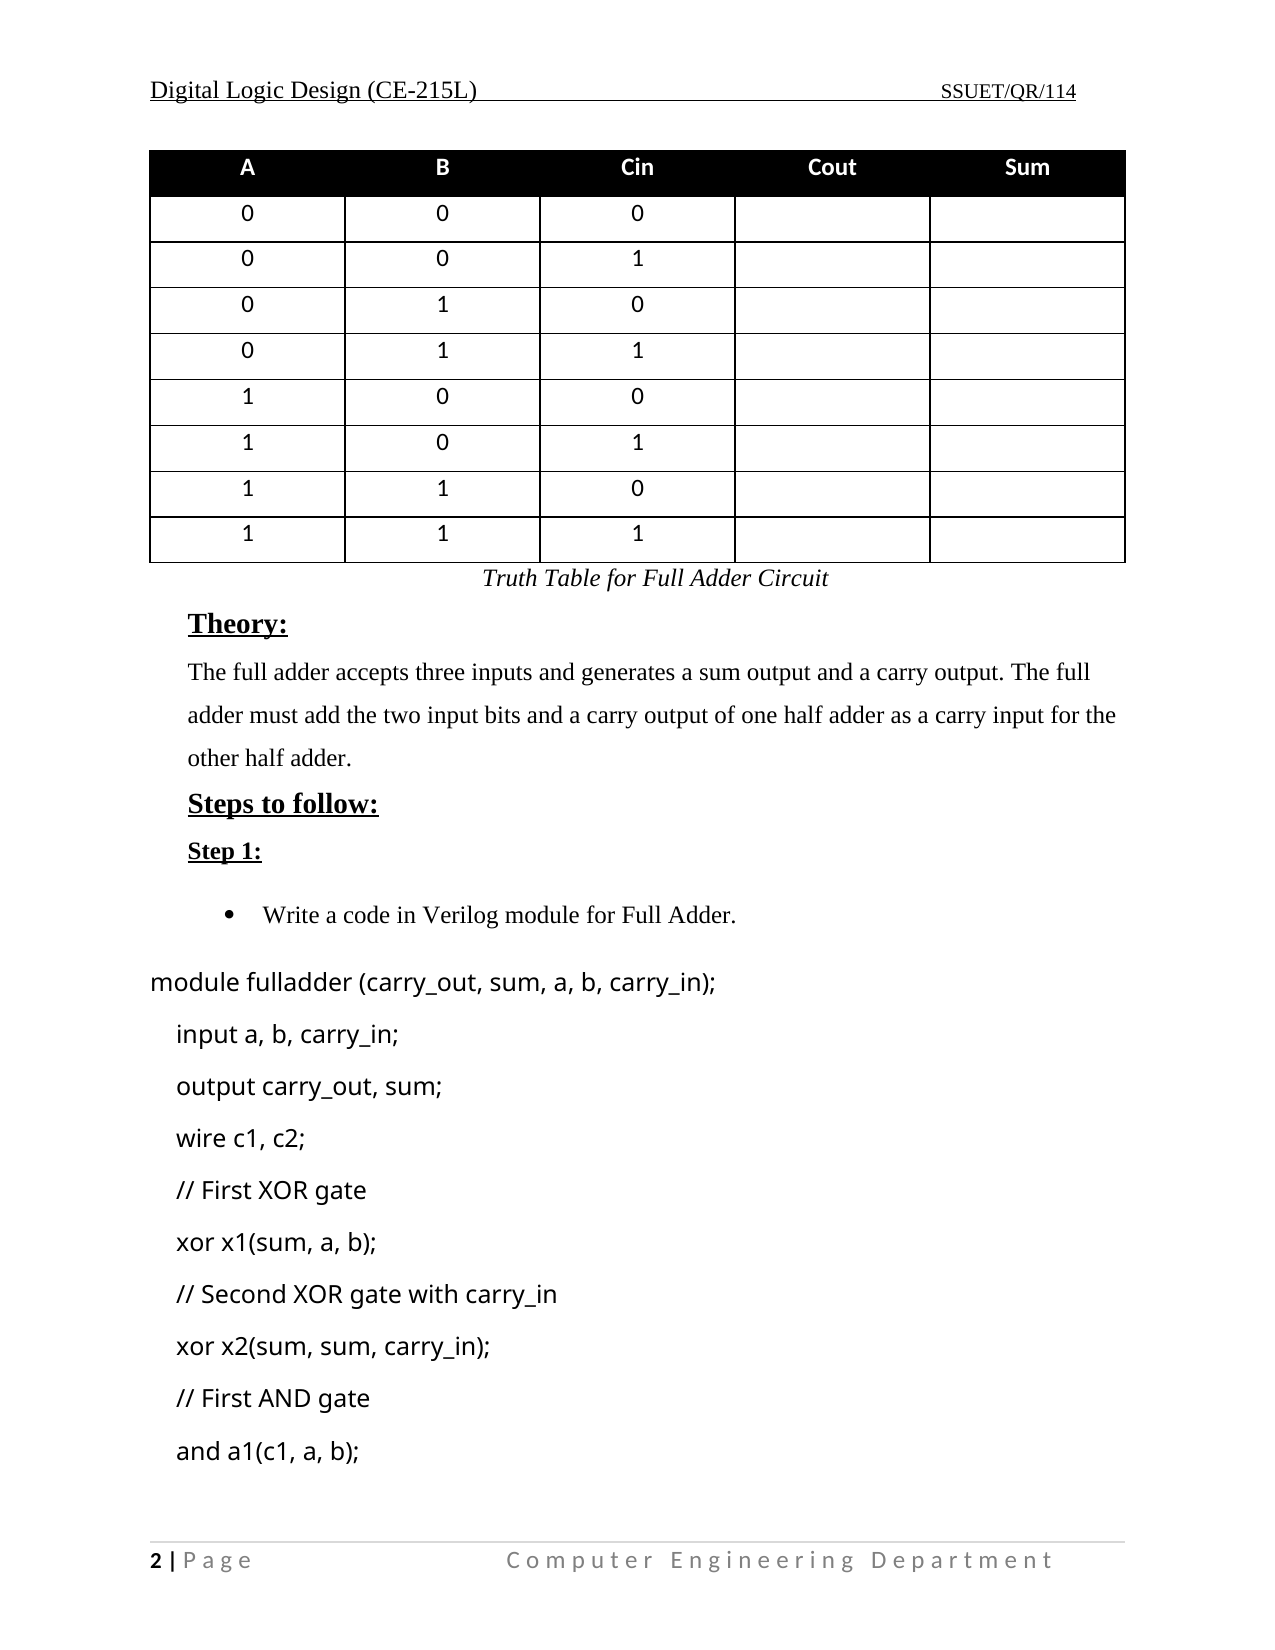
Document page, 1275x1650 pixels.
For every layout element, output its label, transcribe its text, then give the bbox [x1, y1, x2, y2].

table_cell 0 [541, 288, 734, 333]
table_cell [931, 518, 1124, 562]
table_cell 0 [541, 197, 734, 241]
table_cell [736, 426, 929, 471]
text Step 1: [187, 836, 1125, 865]
table_cell 0 [346, 243, 539, 287]
text output carry_out, sum; [150, 1068, 1125, 1103]
table_cell 0 [346, 426, 539, 471]
list Write a code in Verilog module for Full Adder. [225, 900, 1125, 929]
table_cell 0 [151, 334, 344, 379]
table_cell [736, 334, 929, 379]
table_cell 1 [541, 243, 734, 287]
table_cell 1 [151, 518, 344, 562]
table_header A [151, 151, 344, 196]
table_cell 0 [346, 380, 539, 425]
text The full adder accepts three inputs and generates a sum output and a carry output. The full adder must add the two input bits and a carry output of one half adder as a carry input for the other half adder. [187, 657, 1125, 772]
table_header Cout [736, 151, 929, 196]
text // First XOR gate [150, 1173, 1125, 1207]
table_cell 1 [151, 426, 344, 471]
text Steps to follow: [187, 786, 1125, 820]
text xor x1(sum, a, b); [150, 1225, 1125, 1259]
table_cell 1 [541, 334, 734, 379]
table_cell 0 [151, 288, 344, 333]
text xor x2(sum, sum, carry_in); [150, 1329, 1125, 1363]
text Truth Table for Full Adder Circuit [187, 563, 1125, 592]
table_cell 1 [151, 472, 344, 516]
text // First AND gate [150, 1381, 1125, 1415]
text // Second XOR gate with carry_in [150, 1277, 1125, 1311]
table_cell 1 [346, 518, 539, 562]
text wire c1, c2; [150, 1121, 1125, 1155]
text Theory: [187, 606, 1125, 640]
table_cell [931, 243, 1124, 287]
table_cell 0 [541, 472, 734, 516]
table_cell 1 [541, 426, 734, 471]
table_cell [736, 243, 929, 287]
table_header Cin [541, 151, 734, 196]
table_cell 1 [541, 518, 734, 562]
table_cell [736, 518, 929, 562]
table_cell [931, 197, 1124, 241]
table_cell 1 [346, 288, 539, 333]
table_cell [736, 472, 929, 516]
table_cell [931, 334, 1124, 379]
table_cell [736, 197, 929, 241]
table_header Sum [931, 151, 1124, 196]
text input a, b, carry_in; [150, 1016, 1125, 1051]
table_cell 0 [151, 243, 344, 287]
table_cell [736, 380, 929, 425]
table_cell [931, 472, 1124, 516]
table_cell 1 [346, 472, 539, 516]
text module fulladder (carry_out, sum, a, b, carry_in); [150, 964, 1125, 998]
text and a1(c1, a, b); [150, 1433, 1125, 1467]
table_cell [931, 426, 1124, 471]
table_cell 0 [151, 197, 344, 241]
table_cell [931, 380, 1124, 425]
table_cell [931, 288, 1124, 333]
table_cell 0 [346, 197, 539, 241]
table_cell 0 [541, 380, 734, 425]
table_header B [346, 151, 539, 196]
table_cell 1 [151, 380, 344, 425]
table_cell 1 [346, 334, 539, 379]
table_cell [736, 288, 929, 333]
